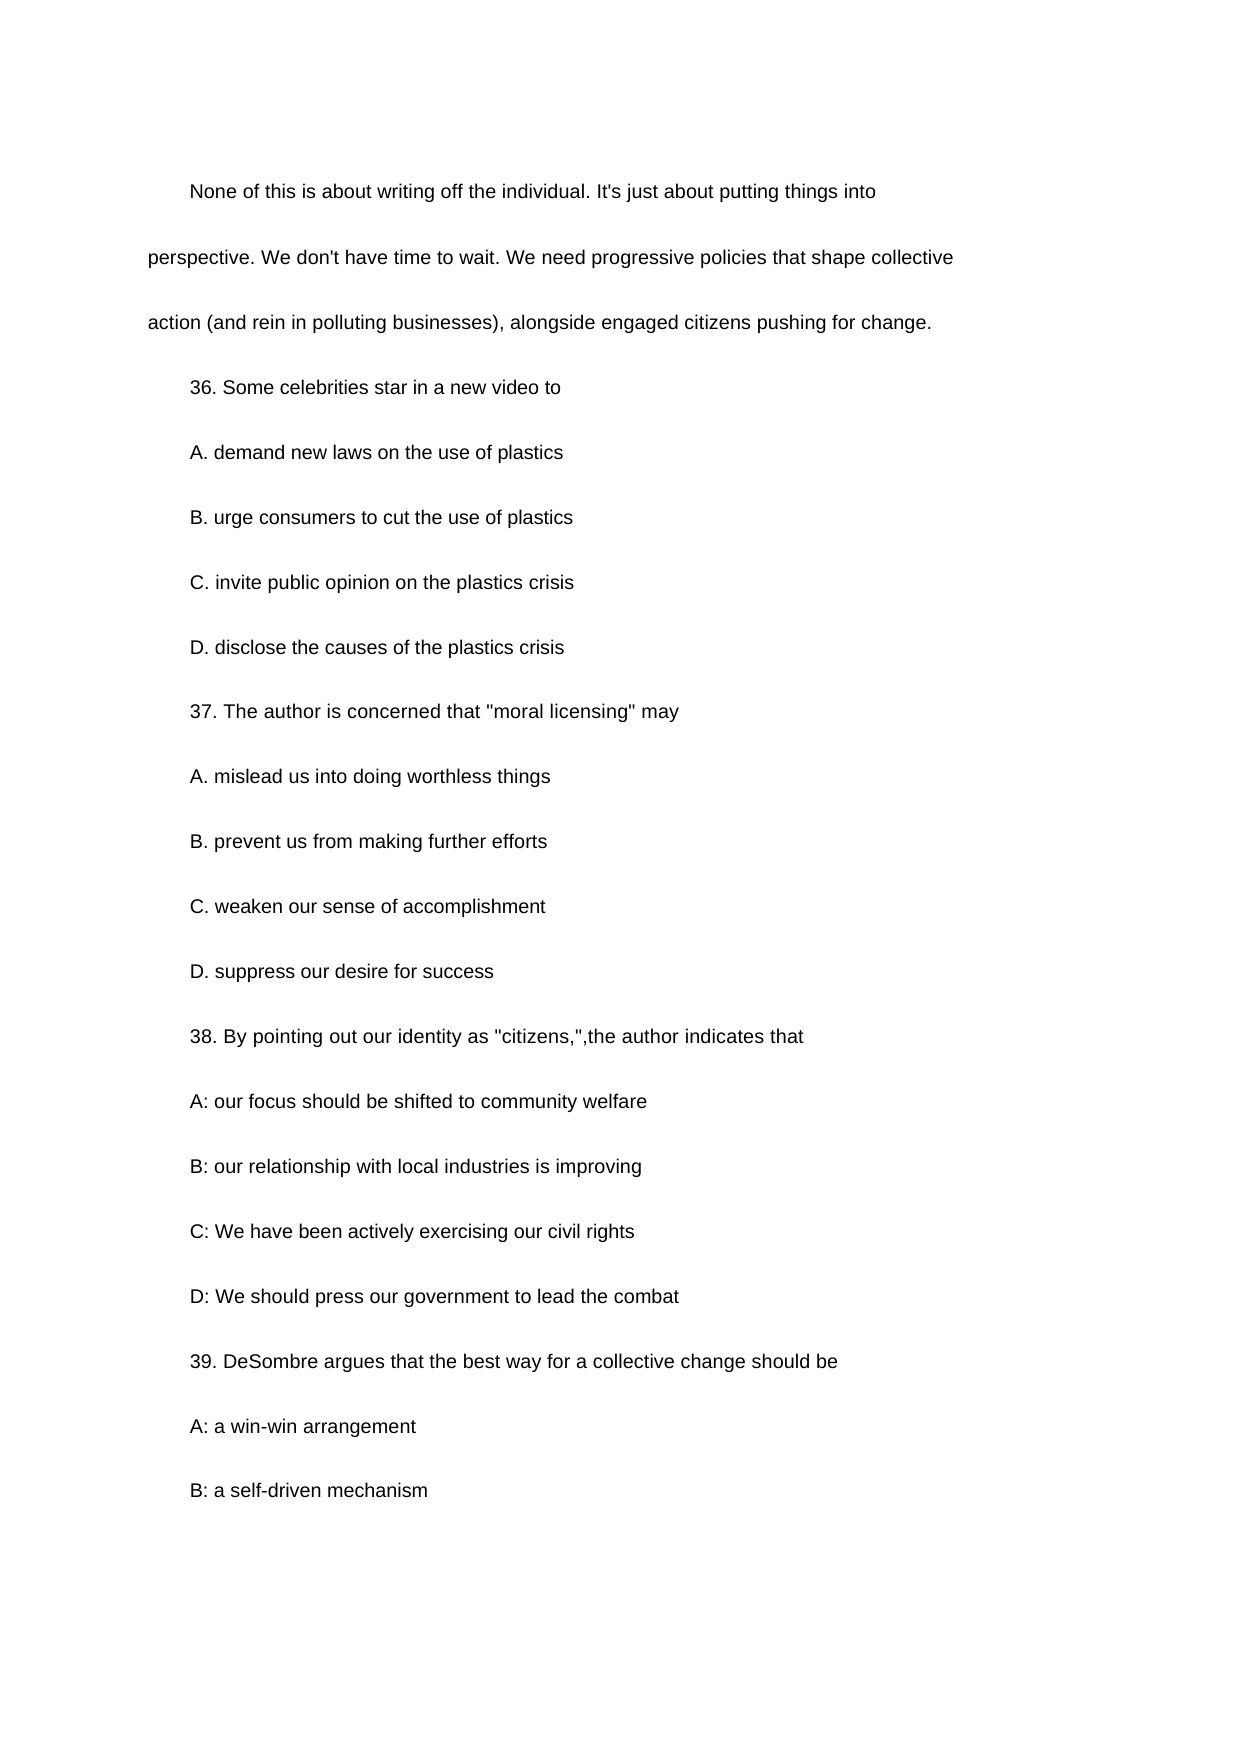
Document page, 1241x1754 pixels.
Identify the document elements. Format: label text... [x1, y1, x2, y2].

text A: a win-win arrangement [189, 1411, 508, 1438]
text perspective. We don't have time to wait. We need progressive policies that shape collective [148, 243, 1054, 270]
text D. disclose the causes of the plastics crisis [189, 632, 649, 659]
text 38. By pointing out our identity as "citizens,",the author indicates that [189, 1022, 916, 1049]
picture [0, 0, 945, 1336]
text B: a self-driven mechanism [189, 1476, 516, 1503]
text action (and rein in polluting businesses), alongside engaged citizens pushing for change. [148, 308, 1034, 335]
text A: our focus should be shifted to community welfare [189, 1087, 747, 1114]
text A. demand new laws on the use of plastics [189, 438, 656, 465]
text 37. The author is concerned that "moral licensing" may [189, 697, 789, 724]
text 39. DeSombre argues that the best way for a collective change should be [189, 1346, 931, 1374]
text B: our relationship with local industries is improving [189, 1152, 740, 1179]
text C. weaken our sense of accomplishment [189, 892, 635, 919]
text 36. Some celebrities star in a new video to [189, 373, 654, 400]
text C: We have been actively exercising our civil rights [189, 1217, 727, 1244]
text None of this is about writing off the individual. It's just about putting things into [148, 171, 995, 205]
text D. suppress our desire for success [189, 957, 578, 984]
text B. prevent us from making further efforts [189, 827, 645, 854]
text C. invite public opinion on the plastics crisis [189, 567, 667, 595]
text A. mislead us into doing worthless things [189, 762, 646, 789]
text B. urge consumers to cut the use of plastics [189, 502, 666, 530]
text D: We should press our government to lead the combat [189, 1282, 776, 1309]
